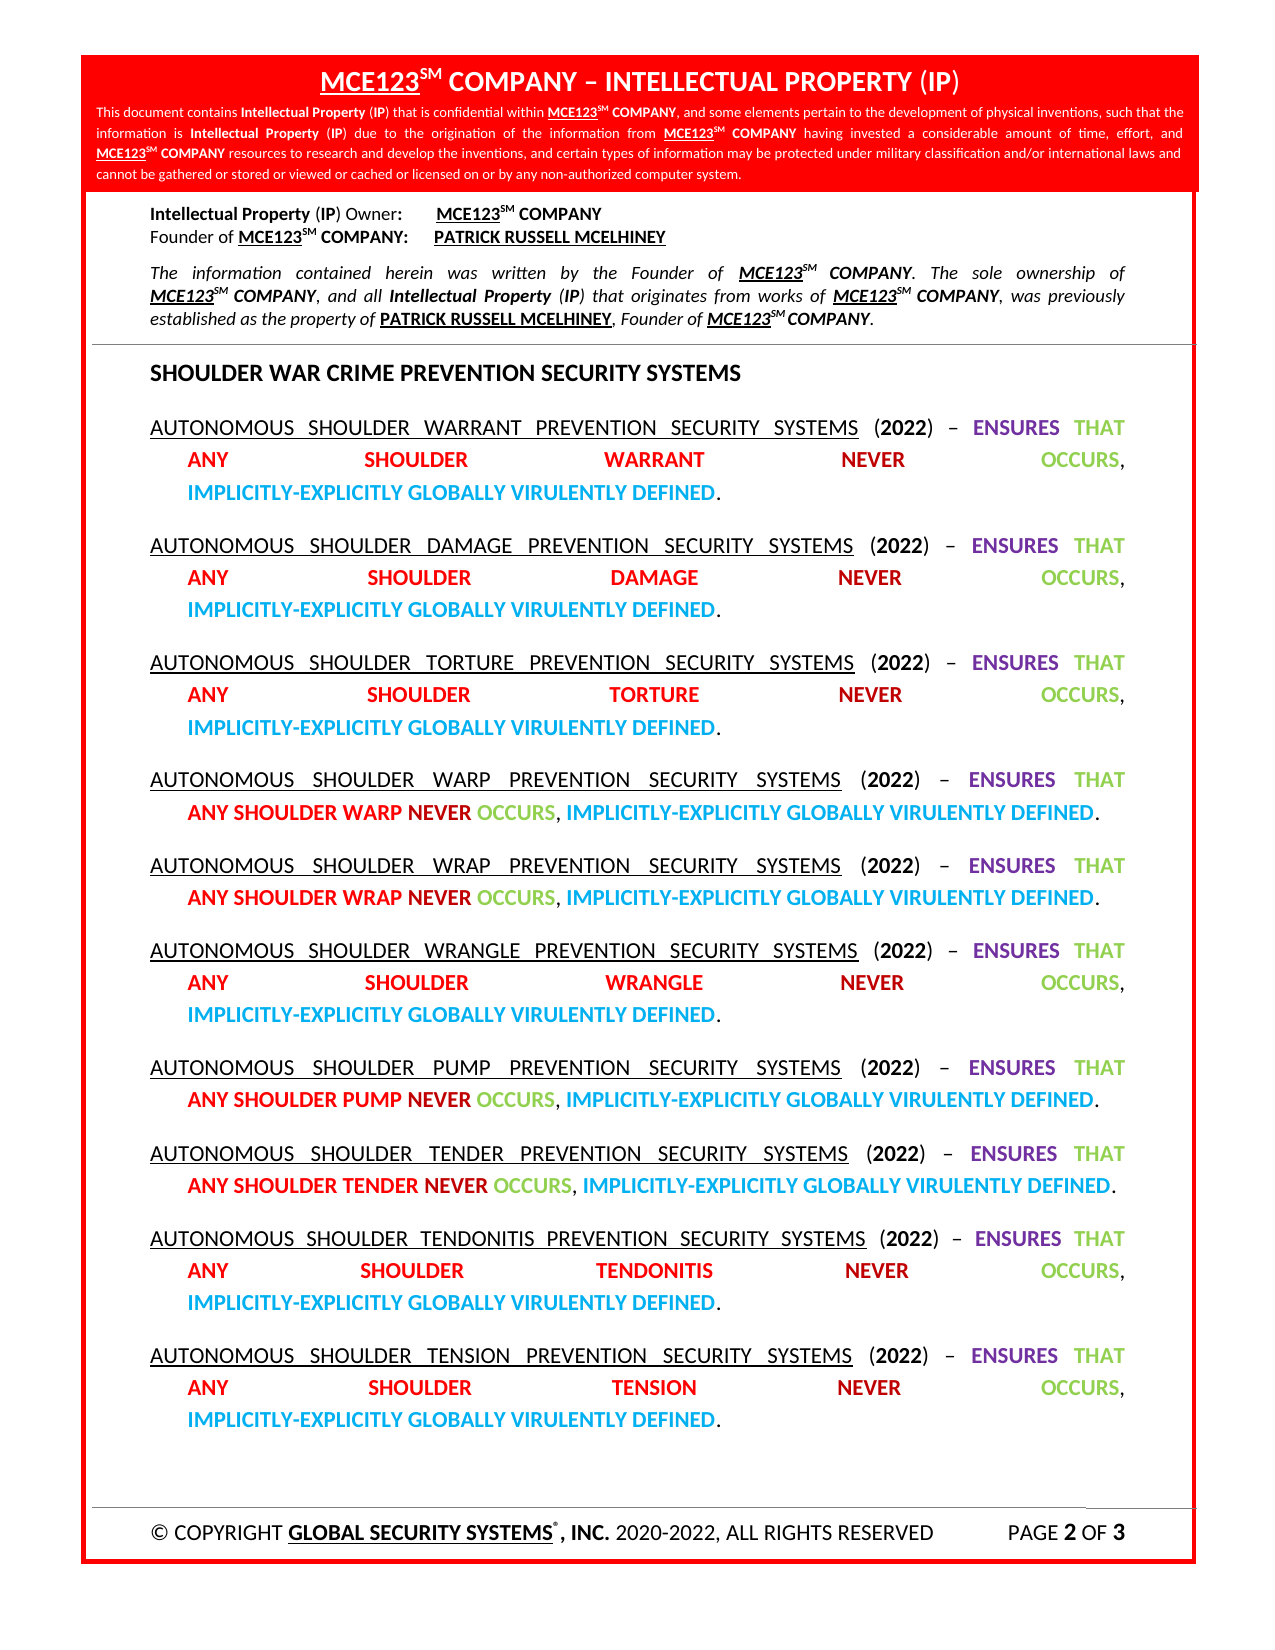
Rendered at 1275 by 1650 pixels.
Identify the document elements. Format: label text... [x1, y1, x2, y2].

text AUTONOMOUS SHOULDER DAMAGE PREVENTION SECURITY SYSTEMS (2022) – ENSURES THAT ANY SHOULDER DAMAGE NEVER OCCURS, IMPLICITLY-EXPLICITLY GLOBALLY VIRULENTLY DEFINED. [150, 531, 1125, 623]
text AUTONOMOUS SHOULDER PUMP PREVENTION SECURITY SYSTEMS (2022) – ENSURES THAT ANY SHOULDER PUMP NEVER OCCURS, IMPLICITLY-EXPLICITLY GLOBALLY VIRULENTLY DEFINED. [150, 1053, 1125, 1114]
text AUTONOMOUS SHOULDER WRANGLE PREVENTION SECURITY SYSTEMS (2022) – ENSURES THAT ANY SHOULDER WRANGLE NEVER OCCURS, IMPLICITLY-EXPLICITLY GLOBALLY VIRULENTLY DEFINED. [150, 936, 1125, 1028]
text AUTONOMOUS SHOULDER WARRANT PREVENTION SECURITY SYSTEMS (2022) – ENSURES THAT ANY SHOULDER WARRANT NEVER OCCURS, IMPLICITLY-EXPLICITLY GLOBALLY VIRULENTLY DEFINED. [150, 413, 1125, 506]
text AUTONOMOUS SHOULDER WRAP PREVENTION SECURITY SYSTEMS (2022) – ENSURES THAT ANY SHOULDER WRAP NEVER OCCURS, IMPLICITLY-EXPLICITLY GLOBALLY VIRULENTLY DEFINED. [150, 851, 1125, 911]
text AUTONOMOUS SHOULDER WARP PREVENTION SECURITY SYSTEMS (2022) – ENSURES THAT ANY SHOULDER WARP NEVER OCCURS, IMPLICITLY-EXPLICITLY GLOBALLY VIRULENTLY DEFINED. [150, 766, 1125, 826]
text AUTONOMOUS SHOULDER TENDONITIS PREVENTION SECURITY SYSTEMS (2022) – ENSURES THAT ANY SHOULDER TENDONITIS NEVER OCCURS, IMPLICITLY-EXPLICITLY GLOBALLY VIRULENTLY DEFINED. [150, 1224, 1125, 1316]
text AUTONOMOUS SHOULDER TENDER PREVENTION SECURITY SYSTEMS (2022) – ENSURES THAT ANY SHOULDER TENDER NEVER OCCURS, IMPLICITLY-EXPLICITLY GLOBALLY VIRULENTLY DEFINED. [150, 1139, 1125, 1199]
text AUTONOMOUS SHOULDER TORTURE PREVENTION SECURITY SYSTEMS (2022) – ENSURES THAT ANY SHOULDER TORTURE NEVER OCCURS, IMPLICITLY-EXPLICITLY GLOBALLY VIRULENTLY DEFINED. [150, 648, 1125, 741]
text AUTONOMOUS SHOULDER TENSION PREVENTION SECURITY SYSTEMS (2022) – ENSURES THAT ANY SHOULDER TENSION NEVER OCCURS, IMPLICITLY-EXPLICITLY GLOBALLY VIRULENTLY DEFINED. [150, 1341, 1125, 1434]
text SHOULDER WAR CRIME PREVENTION SECURITY SYSTEMS [150, 358, 1125, 388]
